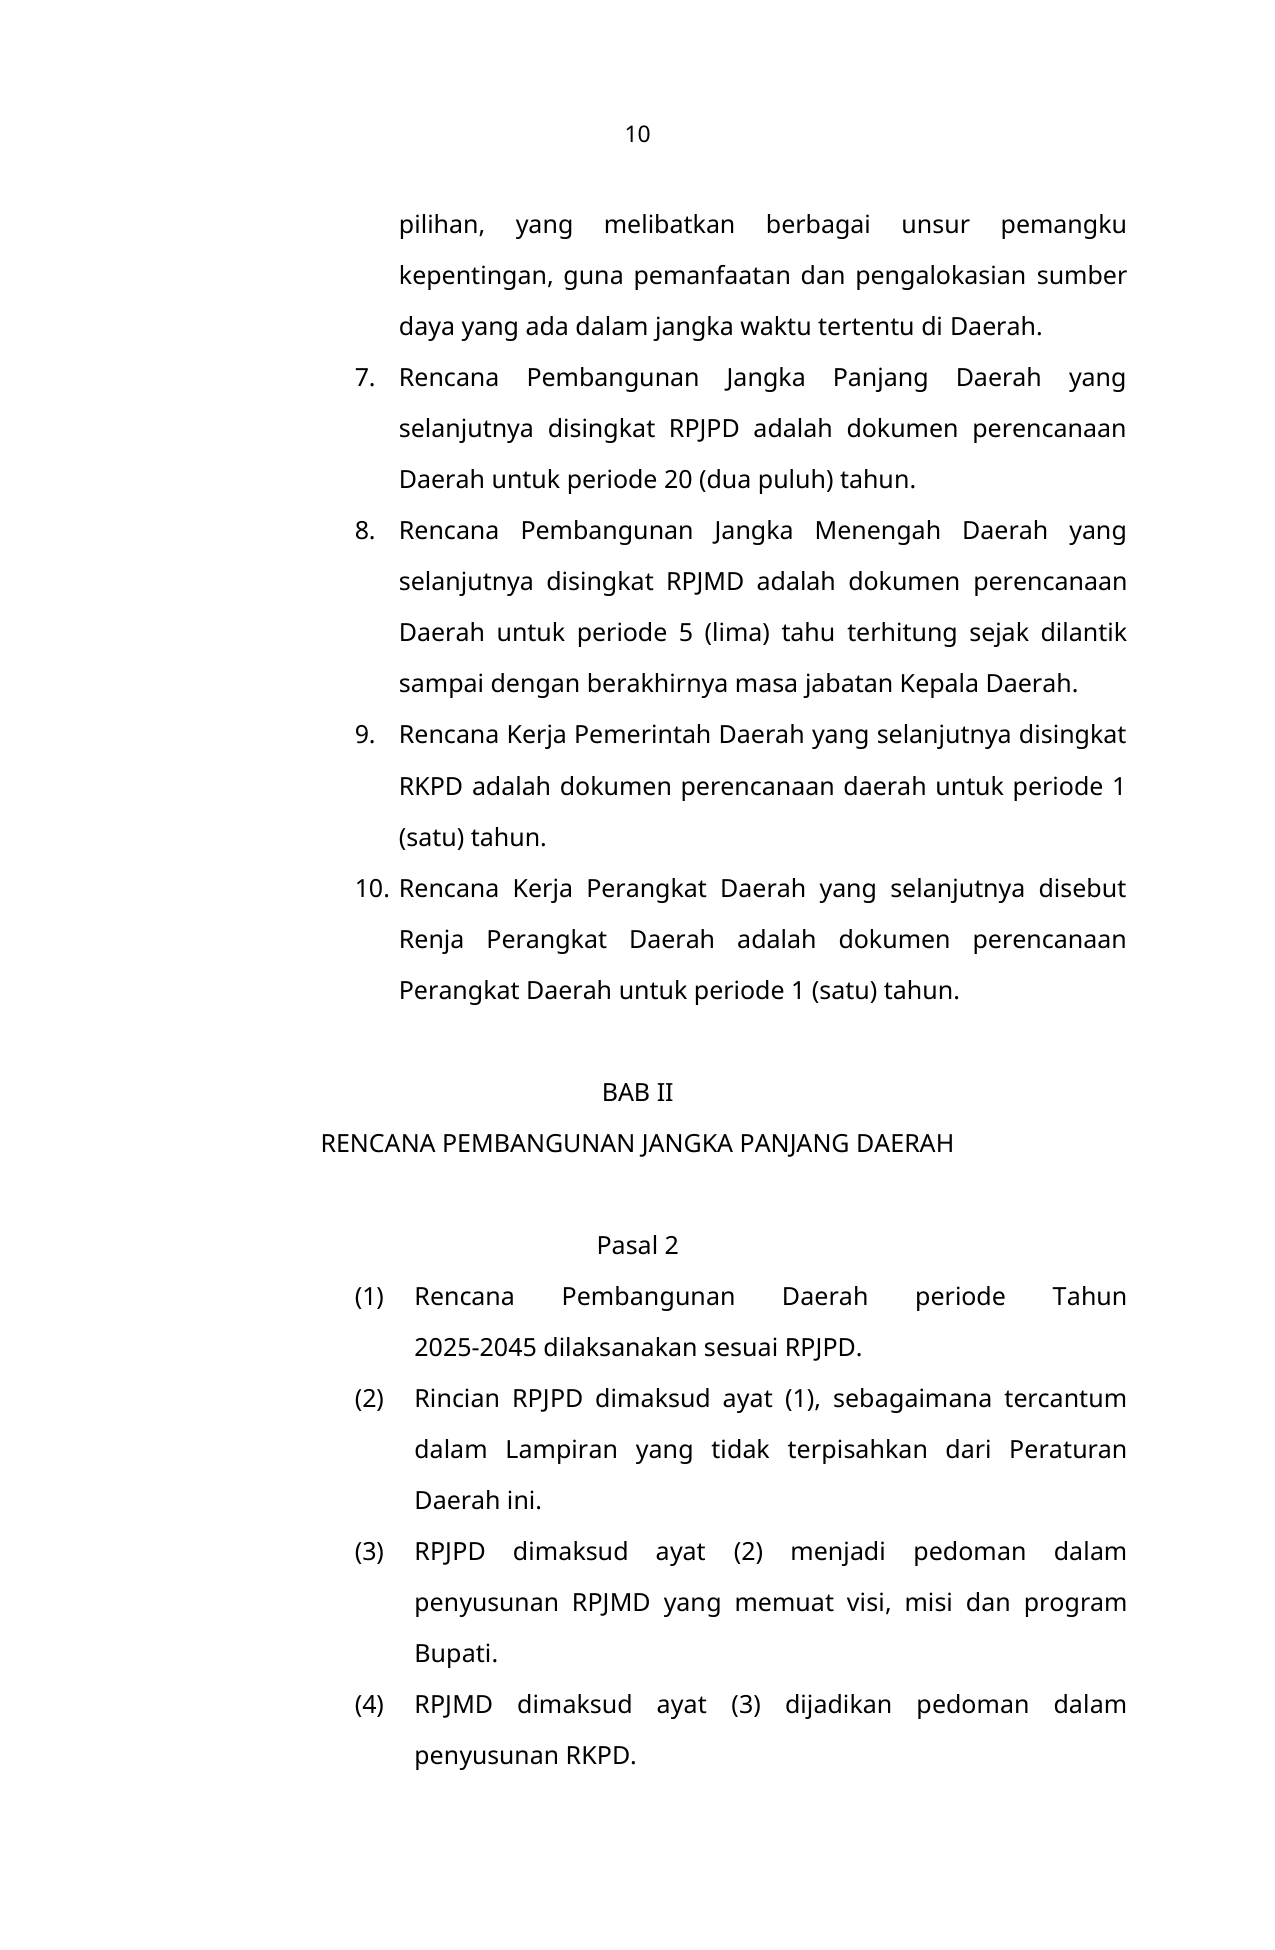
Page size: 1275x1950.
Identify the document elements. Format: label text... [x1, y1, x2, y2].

list Rencana Pembangunan Daerah periode Tahun 2025-2045 dilaksanakan sesuai RPJPD. [354, 1279, 1127, 1364]
list Rencana Kerja Perangkat Daerah yang selanjutnya disebut Renja Perangkat Daerah adalah dokumen perencanaan Perangkat Daerah untuk periode 1 (satu) tahun. [354, 870, 1127, 1006]
text Pasal 2 [148, 1228, 1127, 1262]
list RPJPD dimaksud ayat (2) menjadi pedoman dalam penyusunan RPJMD yang memuat visi, misi dan program Bupati. [354, 1534, 1127, 1670]
text BAB II [148, 1074, 1127, 1108]
list Rencana Pembangunan Jangka Panjang Daerah yang selanjutnya disingkat RPJPD adalah dokumen perencanaan Daerah untuk periode 20 (dua puluh) tahun. [354, 360, 1127, 496]
text RENCANA PEMBANGUNAN JANGKA PANJANG DAERAH [148, 1126, 1127, 1159]
list Rencana Kerja Pemerintah Daerah yang selanjutnya disingkat RKPD adalah dokumen perencanaan daerah untuk periode 1 (satu) tahun. [354, 717, 1127, 853]
list RPJMD dimaksud ayat (3) dijadikan pedoman dalam penyusunan RKPD. [354, 1687, 1127, 1772]
list Rincian RPJPD dimaksud ayat (1), sebagaimana tercantum dalam Lampiran yang tidak terpisahkan dari Peraturan Daerah ini. [354, 1381, 1127, 1517]
list Rencana Pembangunan Jangka Menengah Daerah yang selanjutnya disingkat RPJMD adalah dokumen perencanaan Daerah untuk periode 5 (lima) tahu terhitung sejak dilantik sampai dengan berakhirnya masa jabatan Kepala Daerah. [354, 513, 1127, 700]
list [354, 207, 1127, 343]
